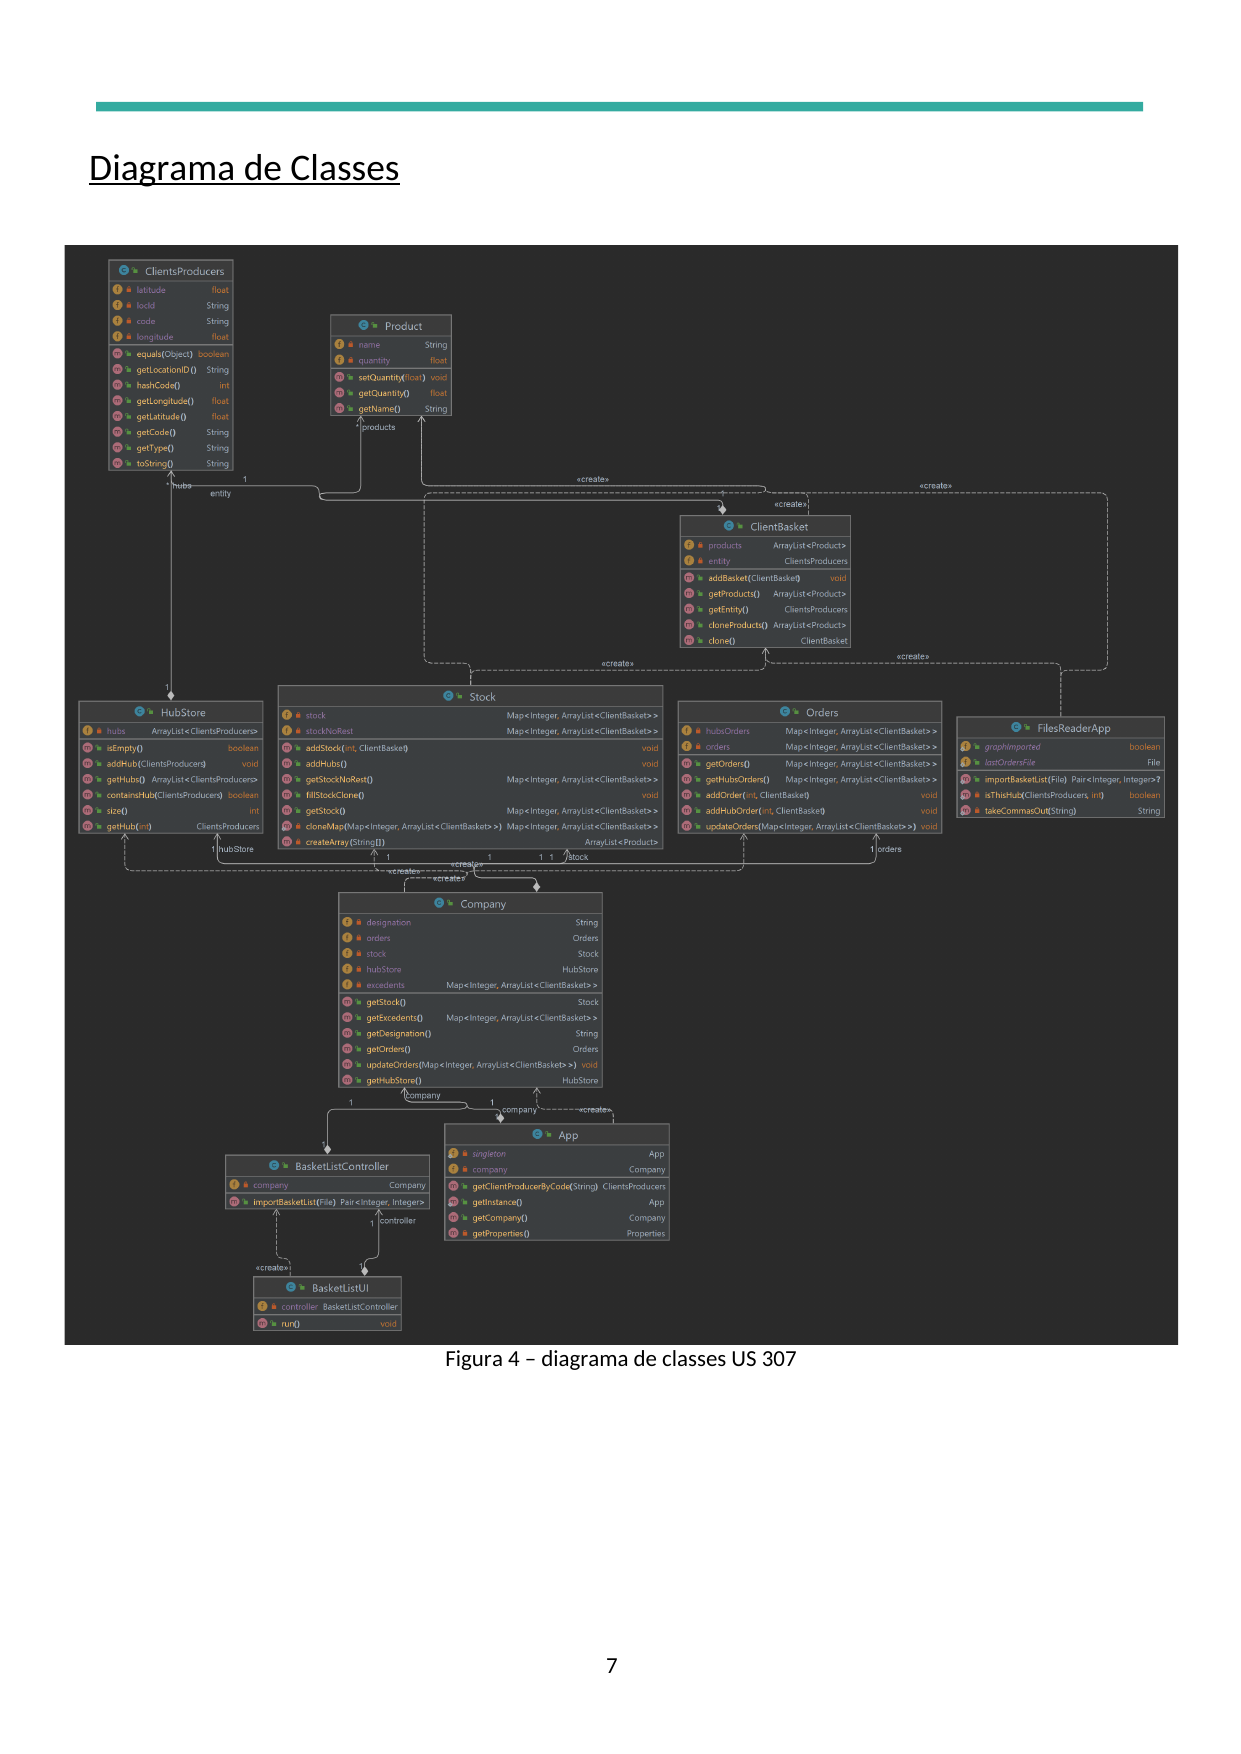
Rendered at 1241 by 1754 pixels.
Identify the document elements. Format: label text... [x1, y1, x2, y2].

subtitle Diagrama de Classes [89, 144, 1178, 189]
picture [64, 245, 1179, 1345]
text Figura 4 – diagrama de classes US 307 [64, 1345, 1178, 1372]
